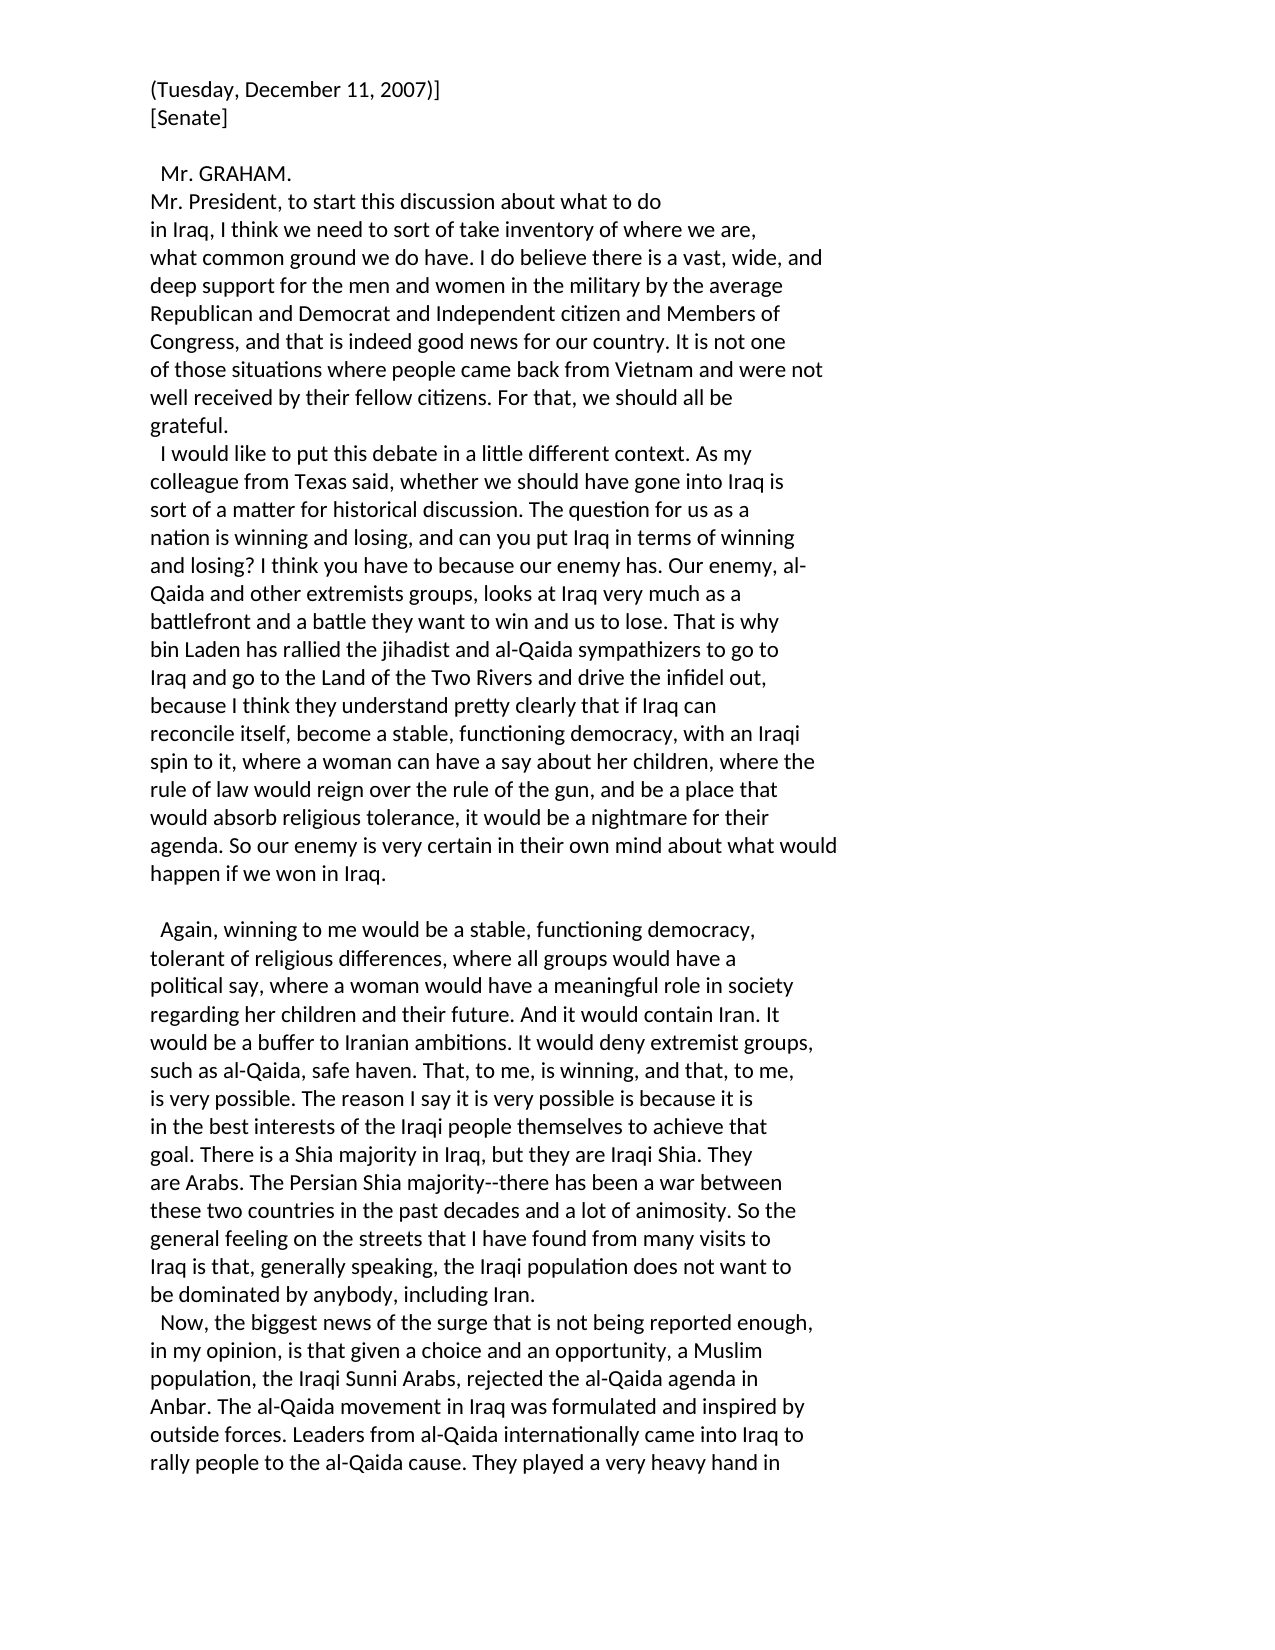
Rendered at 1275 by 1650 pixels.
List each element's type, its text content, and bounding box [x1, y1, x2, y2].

text Mr. President, to start this discussion about what to do [150, 187, 1125, 215]
text is very possible. The reason I say it is very possible is because it is [150, 1084, 1125, 1112]
text nation is winning and losing, and can you put Iraq in terms of winning [150, 523, 1125, 551]
text goal. There is a Shia majority in Iraq, but they are Iraqi Shia. They [150, 1140, 1125, 1168]
text such as al-Qaida, safe haven. That, to me, is winning, and that, to me, [150, 1056, 1125, 1084]
text political say, where a woman would have a meaningful role in society [150, 972, 1125, 1000]
text would be a buffer to Iranian ambitions. It would deny extremist groups, [150, 1028, 1125, 1056]
text be dominated by anybody, including Iran. [150, 1280, 1125, 1308]
text population, the Iraqi Sunni Arabs, rejected the al-Qaida agenda in [150, 1364, 1125, 1392]
text colleague from Texas said, whether we should have gone into Iraq is [150, 467, 1125, 495]
text agenda. So our enemy is very certain in their own mind about what would [150, 832, 1125, 859]
text rally people to the al-Qaida cause. They played a very heavy hand in [150, 1448, 1125, 1476]
text these two countries in the past decades and a lot of animosity. So the [150, 1196, 1125, 1224]
text reconcile itself, become a stable, functioning democracy, with an Iraqi [150, 719, 1125, 747]
text in Iraq, I think we need to sort of take inventory of where we are, [150, 215, 1125, 243]
text Now, the biggest news of the surge that is not being reported enough, [150, 1308, 1125, 1336]
text I would like to put this debate in a little different context. As my [150, 439, 1125, 467]
text Iraq and go to the Land of the Two Rivers and drive the infidel out, [150, 663, 1125, 691]
text outside forces. Leaders from al-Qaida internationally came into Iraq to [150, 1420, 1125, 1448]
text Again, winning to me would be a stable, functioning democracy, [150, 916, 1125, 944]
text and losing? I think you have to because our enemy has. Our enemy, al- [150, 551, 1125, 579]
text bin Laden has rallied the jihadist and al-Qaida sympathizers to go to [150, 635, 1125, 663]
text in my opinion, is that given a choice and an opportunity, a Muslim [150, 1336, 1125, 1364]
text would absorb religious tolerance, it would be a nightmare for their [150, 803, 1125, 832]
text happen if we won in Iraq. [150, 859, 1125, 888]
text because I think they understand pretty clearly that if Iraq can [150, 691, 1125, 719]
text are Arabs. The Persian Shia majority--there has been a war between [150, 1168, 1125, 1196]
text Iraq is that, generally speaking, the Iraqi population does not want to [150, 1252, 1125, 1280]
text Republican and Democrat and Independent citizen and Members of [150, 299, 1125, 327]
text regarding her children and their future. And it would contain Iran. It [150, 1000, 1125, 1028]
text well received by their fellow citizens. For that, we should all be [150, 383, 1125, 411]
text tolerant of religious differences, where all groups would have a [150, 944, 1125, 972]
text Anbar. The al-Qaida movement in Iraq was formulated and inspired by [150, 1392, 1125, 1420]
text general feeling on the streets that I have found from many visits to [150, 1224, 1125, 1252]
text sort of a matter for historical discussion. The question for us as a [150, 495, 1125, 523]
text Qaida and other extremists groups, looks at Iraq very much as a [150, 579, 1125, 607]
text in the best interests of the Iraqi people themselves to achieve that [150, 1112, 1125, 1140]
text deep support for the men and women in the military by the average [150, 271, 1125, 299]
text Congress, and that is indeed good news for our country. It is not one [150, 327, 1125, 355]
text of those situations where people came back from Vietnam and were not [150, 355, 1125, 383]
text grateful. [150, 411, 1125, 439]
text what common ground we do have. I do believe there is a vast, wide, and [150, 243, 1125, 271]
text battlefront and a battle they want to win and us to lose. That is why [150, 607, 1125, 635]
text rule of law would reign over the rule of the gun, and be a place that [150, 776, 1125, 803]
text spin to it, where a woman can have a say about her children, where the [150, 747, 1125, 776]
